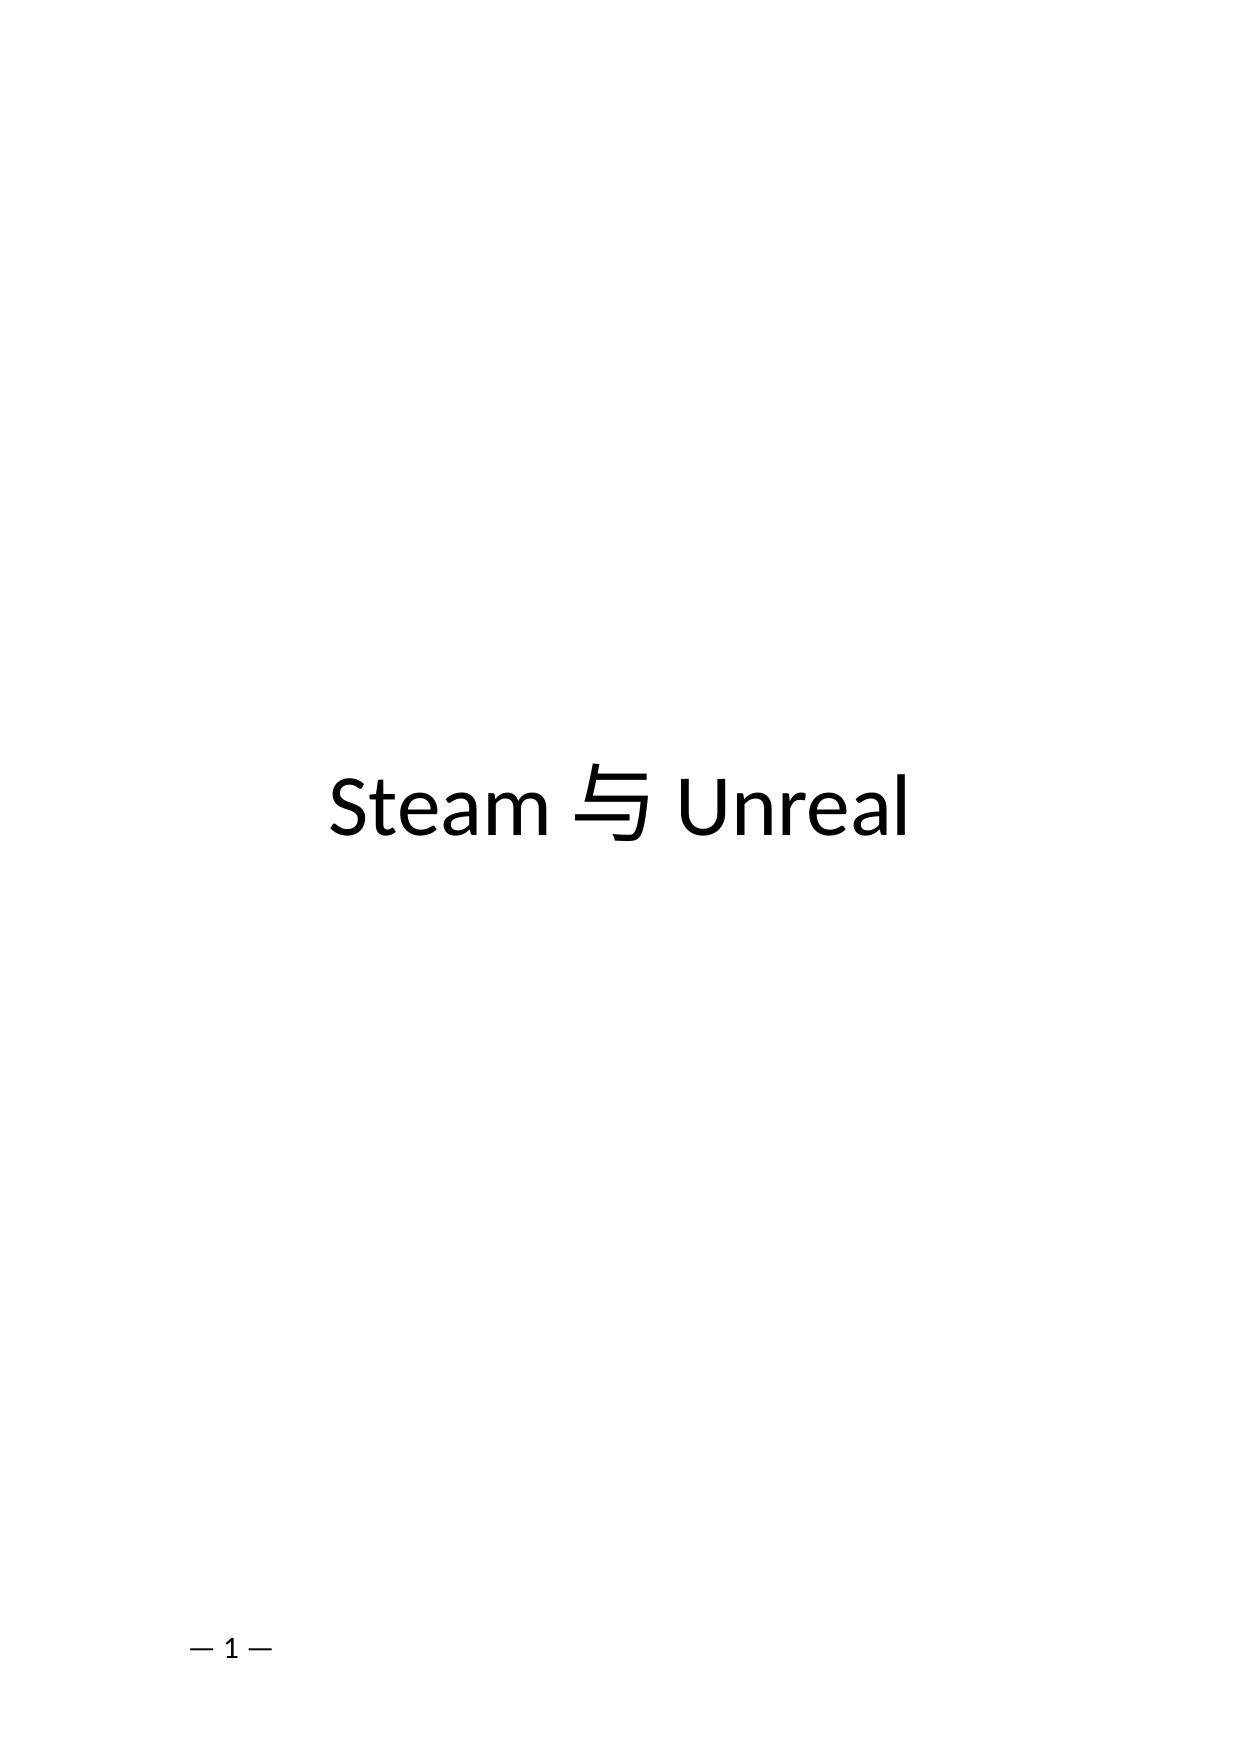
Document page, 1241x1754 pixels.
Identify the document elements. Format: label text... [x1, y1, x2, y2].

text Steam与Unreal [187, 732, 1053, 862]
